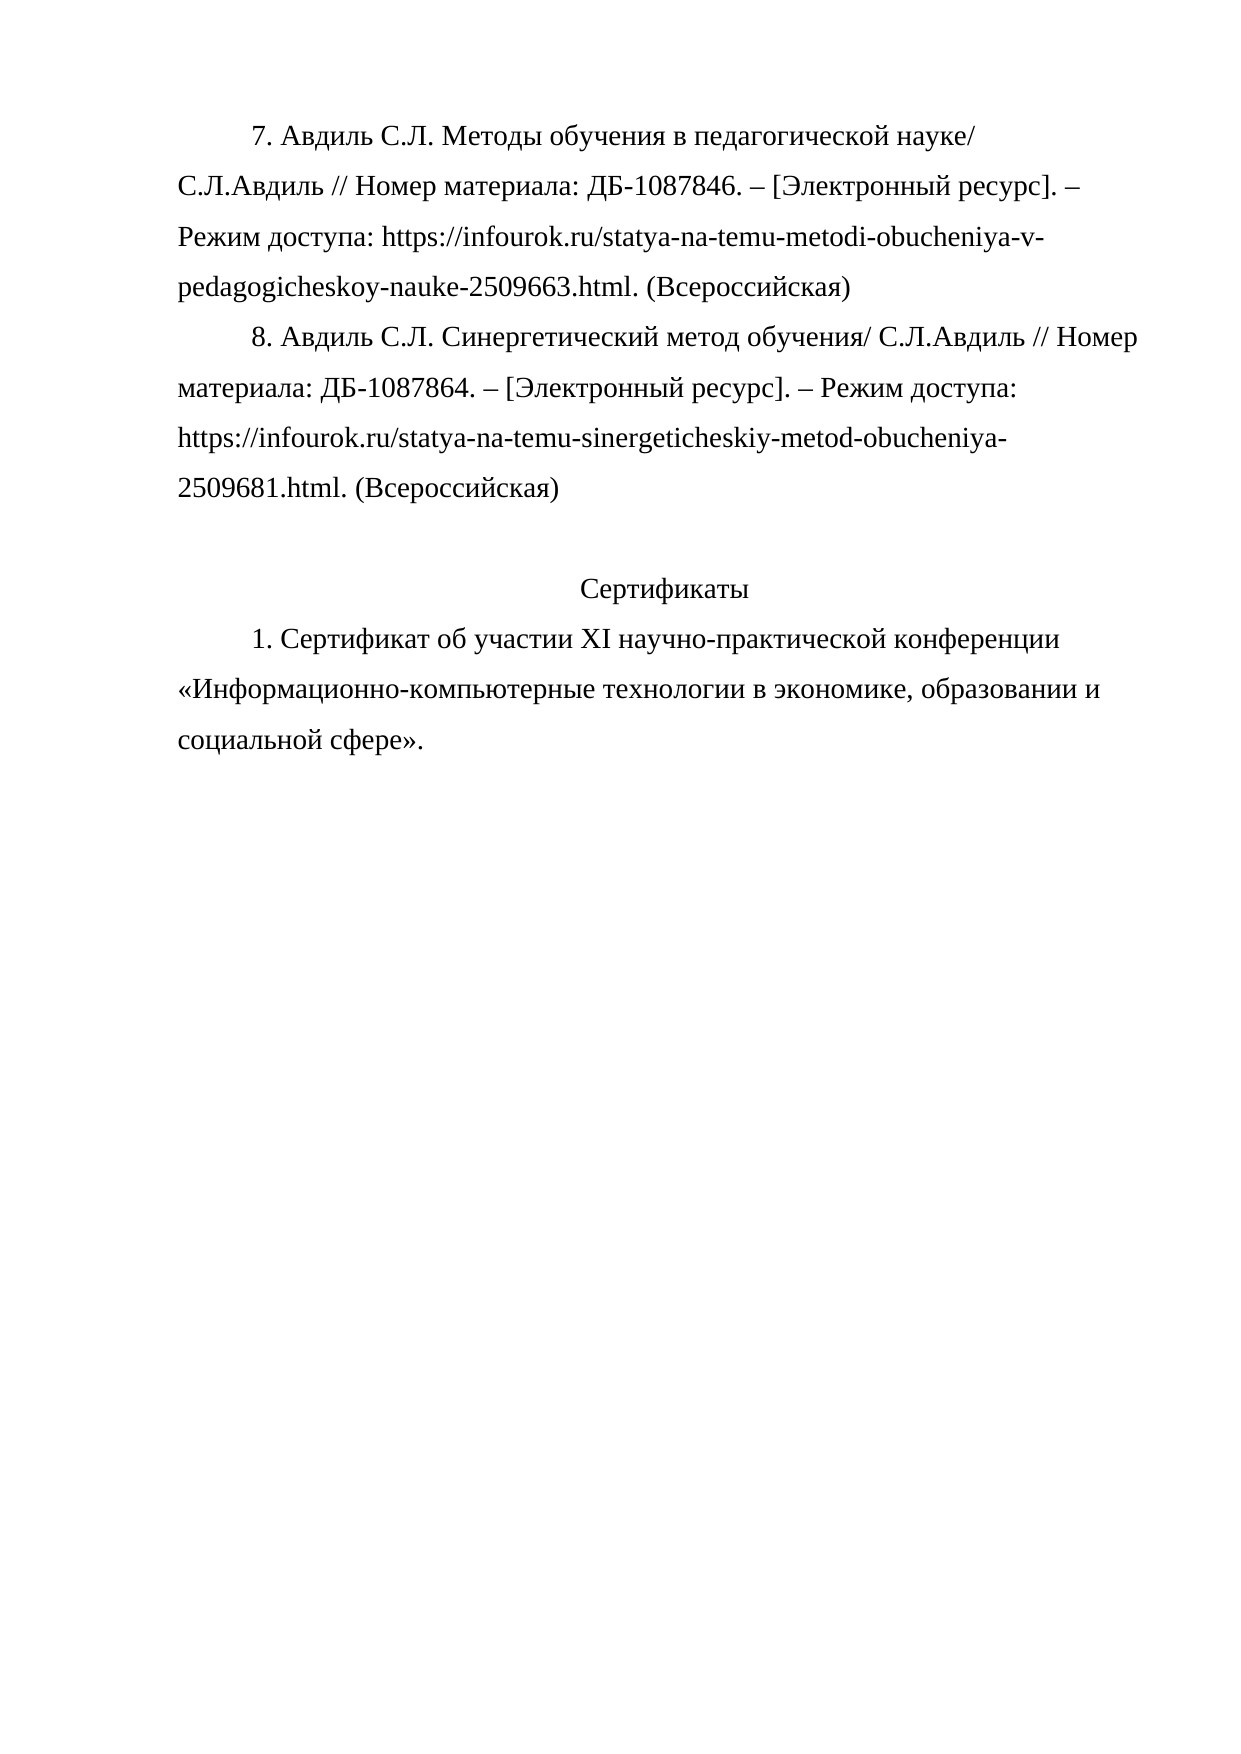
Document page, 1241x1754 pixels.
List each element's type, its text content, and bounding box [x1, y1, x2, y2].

text 8. Авдиль С.Л. Синергетический метод обучения/ С.Л.Авдиль // Номер материала: ДБ-1087864. – [Электронный ресурс]. – Режим доступа: https://infourok.ru/statya-na-temu-sinergeticheskiy-metod-obucheniya-2509681.html. (Всероссийская) [177, 319, 1152, 504]
text Сертификаты [177, 571, 1152, 604]
text «Информационно-компьютерные технологии в экономике, образовании и [177, 672, 1152, 705]
text социальной сфере». [177, 722, 1152, 755]
text 1. Сертификат об участии XI научно-практической конференции [177, 621, 1152, 655]
text 7. Авдиль С.Л. Методы обучения в педагогической науке/ С.Л.Авдиль // Номер материала: ДБ-1087846. – [Электронный ресурс]. – Режим доступа: https://infourok.ru/statya-na-temu-metodi-obucheniya-v-pedagogicheskoy-nauke-2509663.html. (Всероссийская) [177, 118, 1152, 303]
